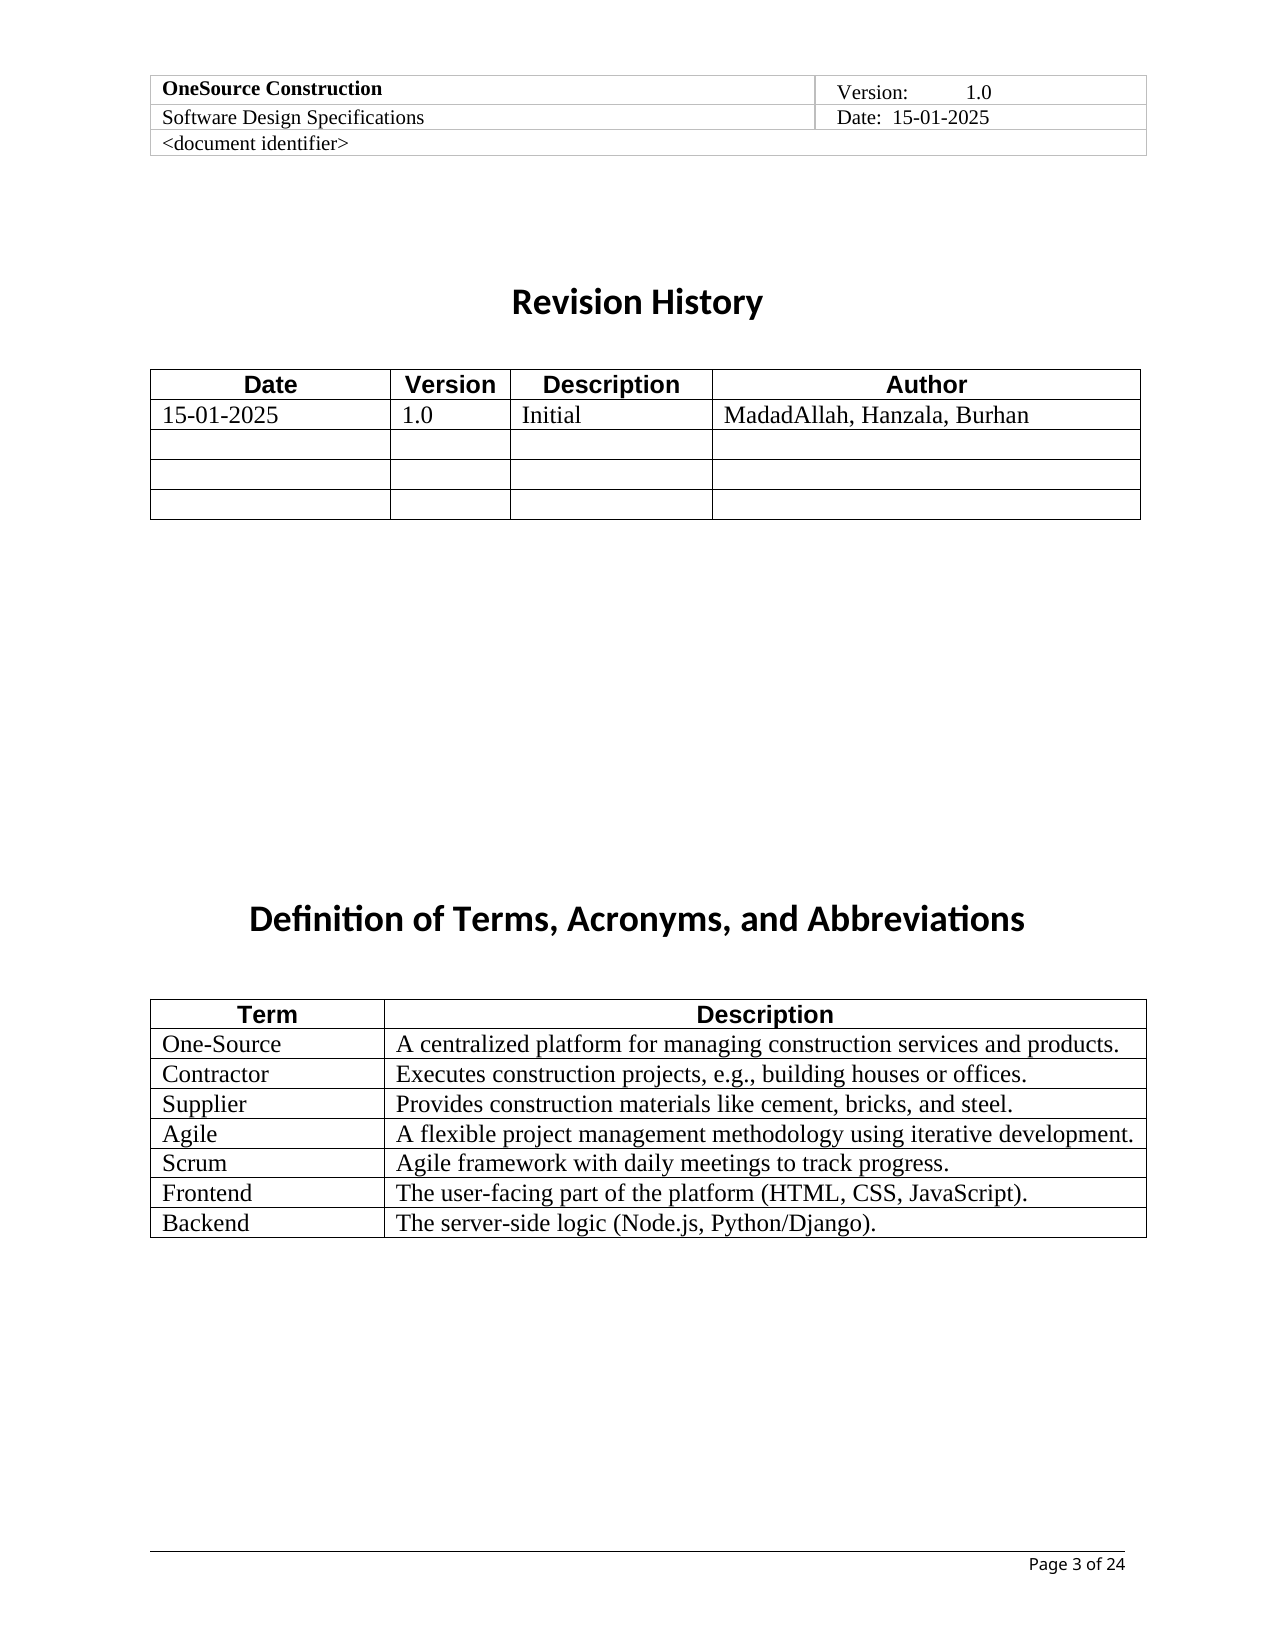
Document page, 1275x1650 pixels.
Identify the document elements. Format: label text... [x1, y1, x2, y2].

table_cell Initial [511, 400, 712, 429]
table_cell Agile [151, 1119, 384, 1147]
table_cell Executes construction projects, e.g., building houses or offices. [385, 1059, 1146, 1088]
table_cell Supplier [151, 1089, 384, 1118]
table_cell [391, 430, 510, 459]
table_header Description [511, 370, 712, 399]
table_cell 1.0 [391, 400, 510, 429]
table_cell [391, 490, 510, 519]
table_cell One-Source [151, 1029, 384, 1058]
table_cell The user-facing part of the platform (HTML, CSS, JavaScript). [385, 1178, 1146, 1207]
text Definition of Terms, Acronyms, and Abbreviations [150, 895, 1125, 941]
table_cell [151, 460, 390, 489]
table_cell Agile framework with daily meetings to track progress. [385, 1149, 1146, 1177]
table_cell The server-side logic (Node.js, Python/Django). [385, 1208, 1146, 1237]
table_header Description [385, 1000, 1146, 1028]
table_cell Scrum [151, 1149, 384, 1177]
table_header Term [151, 1000, 384, 1028]
table_cell MadadAllah, Hanzala, Burhan [713, 400, 1140, 429]
table_cell [713, 460, 1140, 489]
table_cell Contractor [151, 1059, 384, 1088]
table_cell [713, 430, 1140, 459]
text Revision History [150, 278, 1125, 323]
table_header Version [391, 370, 510, 399]
table_cell [151, 490, 390, 519]
table_header Date [151, 370, 390, 399]
table_cell [511, 460, 712, 489]
table_cell Backend [151, 1208, 384, 1237]
table_cell Frontend [151, 1178, 384, 1207]
table_cell Provides construction materials like cement, bricks, and steel. [385, 1089, 1146, 1118]
table_cell [511, 430, 712, 459]
table_header Author [713, 370, 1140, 399]
table_cell 15-01-2025 [151, 400, 390, 429]
table_cell [151, 430, 390, 459]
table_cell [511, 490, 712, 519]
table_cell [391, 460, 510, 489]
table_cell A flexible project management methodology using iterative development. [385, 1119, 1146, 1147]
table_cell A centralized platform for managing construction services and products. [385, 1029, 1146, 1058]
table_cell [713, 490, 1140, 519]
